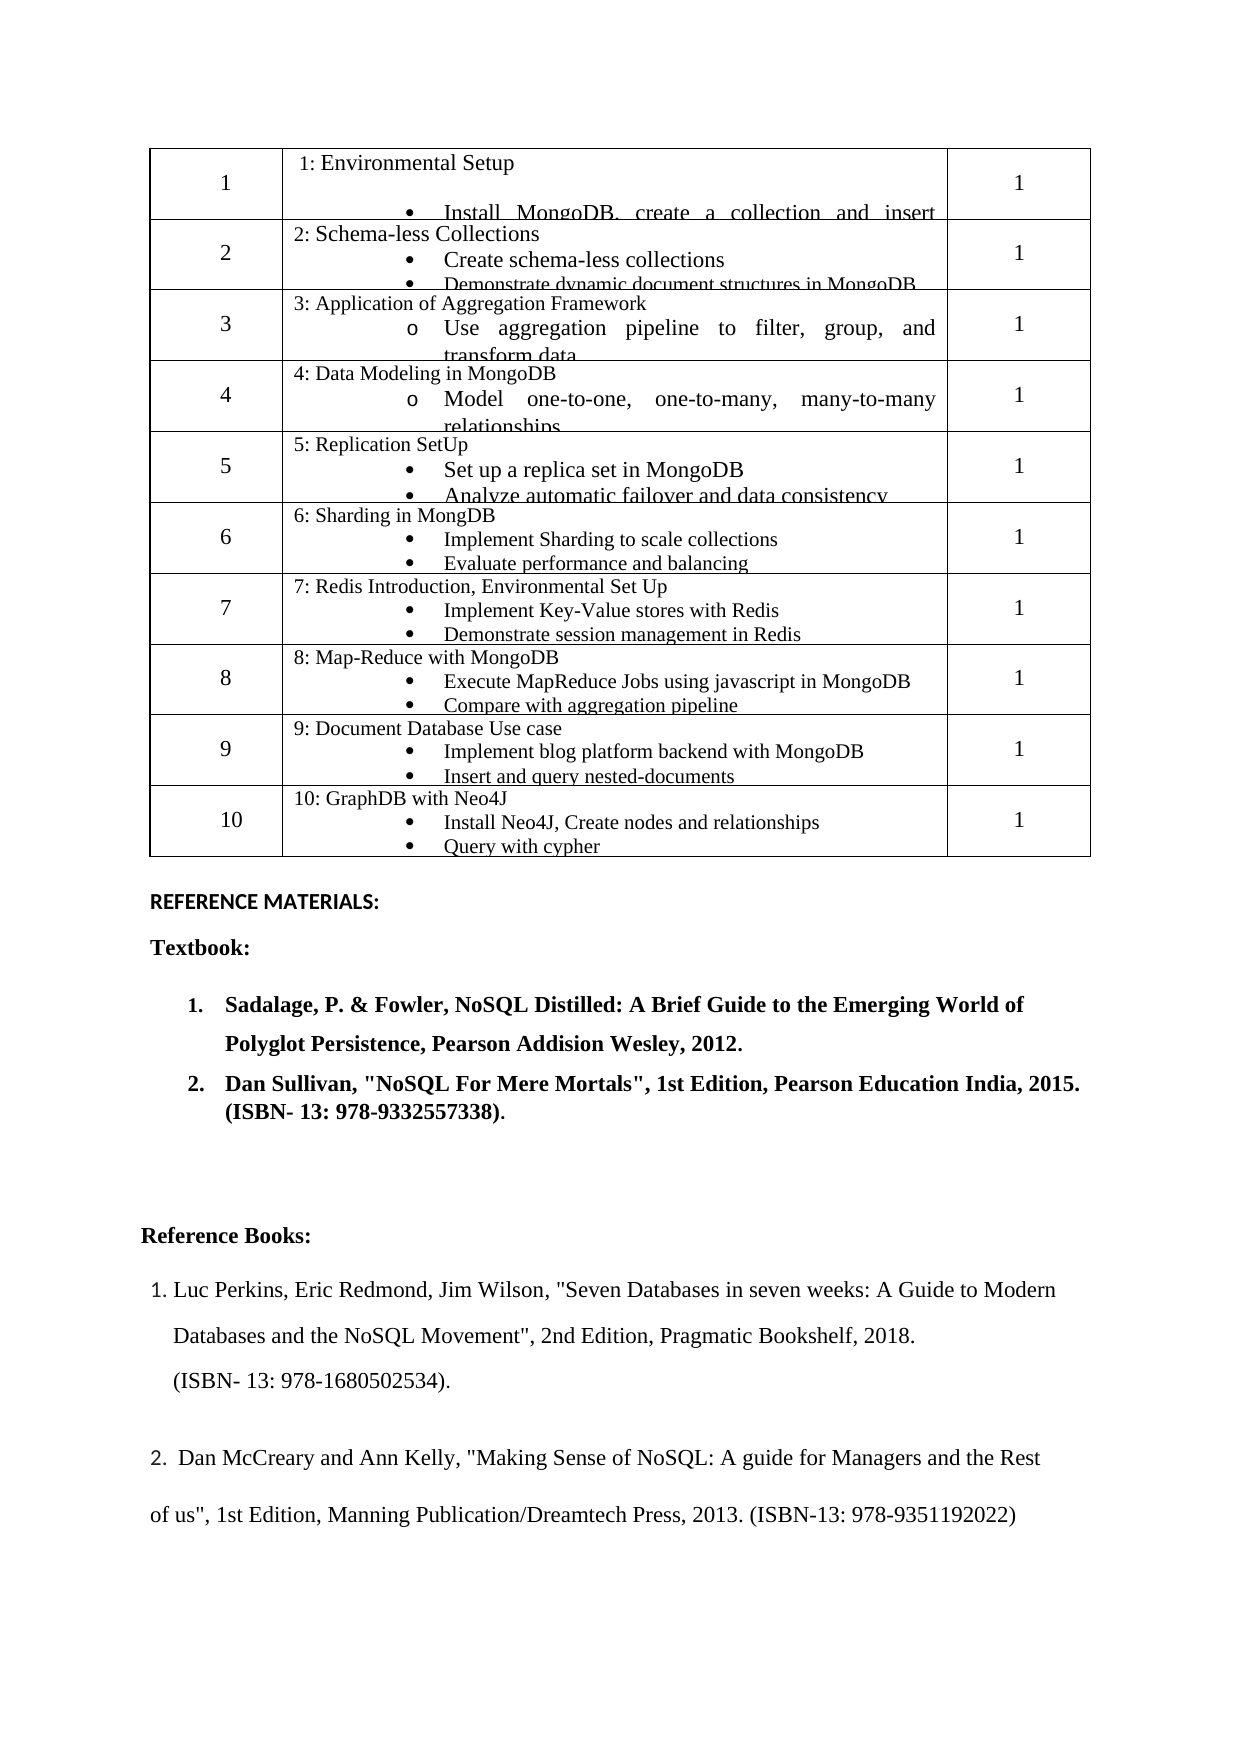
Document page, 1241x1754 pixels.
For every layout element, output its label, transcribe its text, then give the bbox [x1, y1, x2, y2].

table_cell 1 [948, 432, 1090, 502]
table_cell [151, 786, 282, 856]
table_cell [151, 432, 282, 502]
table_cell 4: Data Modeling in MongoDB Model one-to-one, one-to-many, many-to-many relationships Evaluate normalization vs denormalization [283, 361, 947, 431]
text REFERENCE MATERIALS: [150, 887, 1090, 915]
list (ISBN- 13: 978-9332557338). [225, 1098, 1090, 1125]
text Textbook: [150, 934, 1090, 961]
table_cell 1 [948, 220, 1090, 289]
text of us", 1st Edition, Manning Publication/Dreamtech Press, 2013. (ISBN-13: 978-9351192022) [150, 1501, 1061, 1528]
table_cell 1 [948, 645, 1090, 714]
table_cell 1 [948, 290, 1090, 360]
table_cell [151, 574, 282, 643]
table_cell 5: Replication SetUp Set up a replica set in MongoDB Analyze automatic failover and data consistency [283, 432, 947, 502]
table_cell [151, 220, 282, 289]
table_cell 9: Document Database Use case Implement blog platform backend with MongoDB Insert and query nested-documents [283, 715, 947, 785]
table_cell [151, 290, 282, 360]
table_cell 1 [948, 503, 1090, 573]
table_cell 10: GraphDB with Neo4J Install Neo4J, Create nodes and relationships Query with cypher [283, 786, 947, 856]
table_cell 1 [948, 574, 1090, 643]
list Dan Sullivan, "NoSQL For Mere Mortals", 1st Edition, Pearson Education India, 2015. [187, 1070, 1090, 1096]
table_cell 2: Schema-less Collections Create schema-less collections Demonstrate dynamic document structures in MongoDB [283, 220, 947, 289]
table_cell [151, 503, 282, 573]
text 1. Luc Perkins, Eric Redmond, Jim Wilson, "Seven Databases in seven weeks: A Guide to Modern [167, 1275, 1090, 1303]
table_cell 8: Map-Reduce with MongoDB Execute MapReduce Jobs using javascript in MongoDB Compare with aggregation pipeline [283, 645, 947, 714]
list Sadalage, P. & Fowler, NoSQL Distilled: A Brief Guide to the Emerging World of Polyglot Persistence, Pearson Addision Wesley, 2012. [187, 991, 1061, 1057]
table_cell 1: Environmental Setup Install MongoDB, create a collection and insert documents Understand JSON-like document structure and NoSQL CRUD operations [283, 149, 947, 218]
table_cell 3: Application of Aggregation Framework Use aggregation pipeline to filter, group, and transform data Compare with SQL aggregate functions [283, 290, 947, 360]
text Databases and the NoSQL Movement", 2nd Edition, Pragmatic Bookshelf, 2018. [150, 1322, 1090, 1348]
table_cell [151, 715, 282, 785]
table_cell [151, 361, 282, 431]
text Reference Books: [141, 1222, 1090, 1249]
table_cell [151, 149, 282, 218]
table_cell [151, 645, 282, 714]
table_cell 6: Sharding in MongDB Implement Sharding to scale collections Evaluate performance and balancing [283, 503, 947, 573]
text (ISBN- 13: 978-1680502534). [150, 1367, 1090, 1394]
table_cell 1 [948, 361, 1090, 431]
table_cell 7: Redis Introduction, Environmental Set Up Implement Key-Value stores with Redis Demonstrate session management in Redis [283, 574, 947, 643]
table_cell 1 [948, 715, 1090, 785]
table_cell 1 [948, 786, 1090, 856]
table_cell 1 [948, 149, 1090, 218]
text 2. Dan McCreary and Ann Kelly, "Making Sense of NoSQL: A guide for Managers and the Rest [178, 1443, 1061, 1471]
